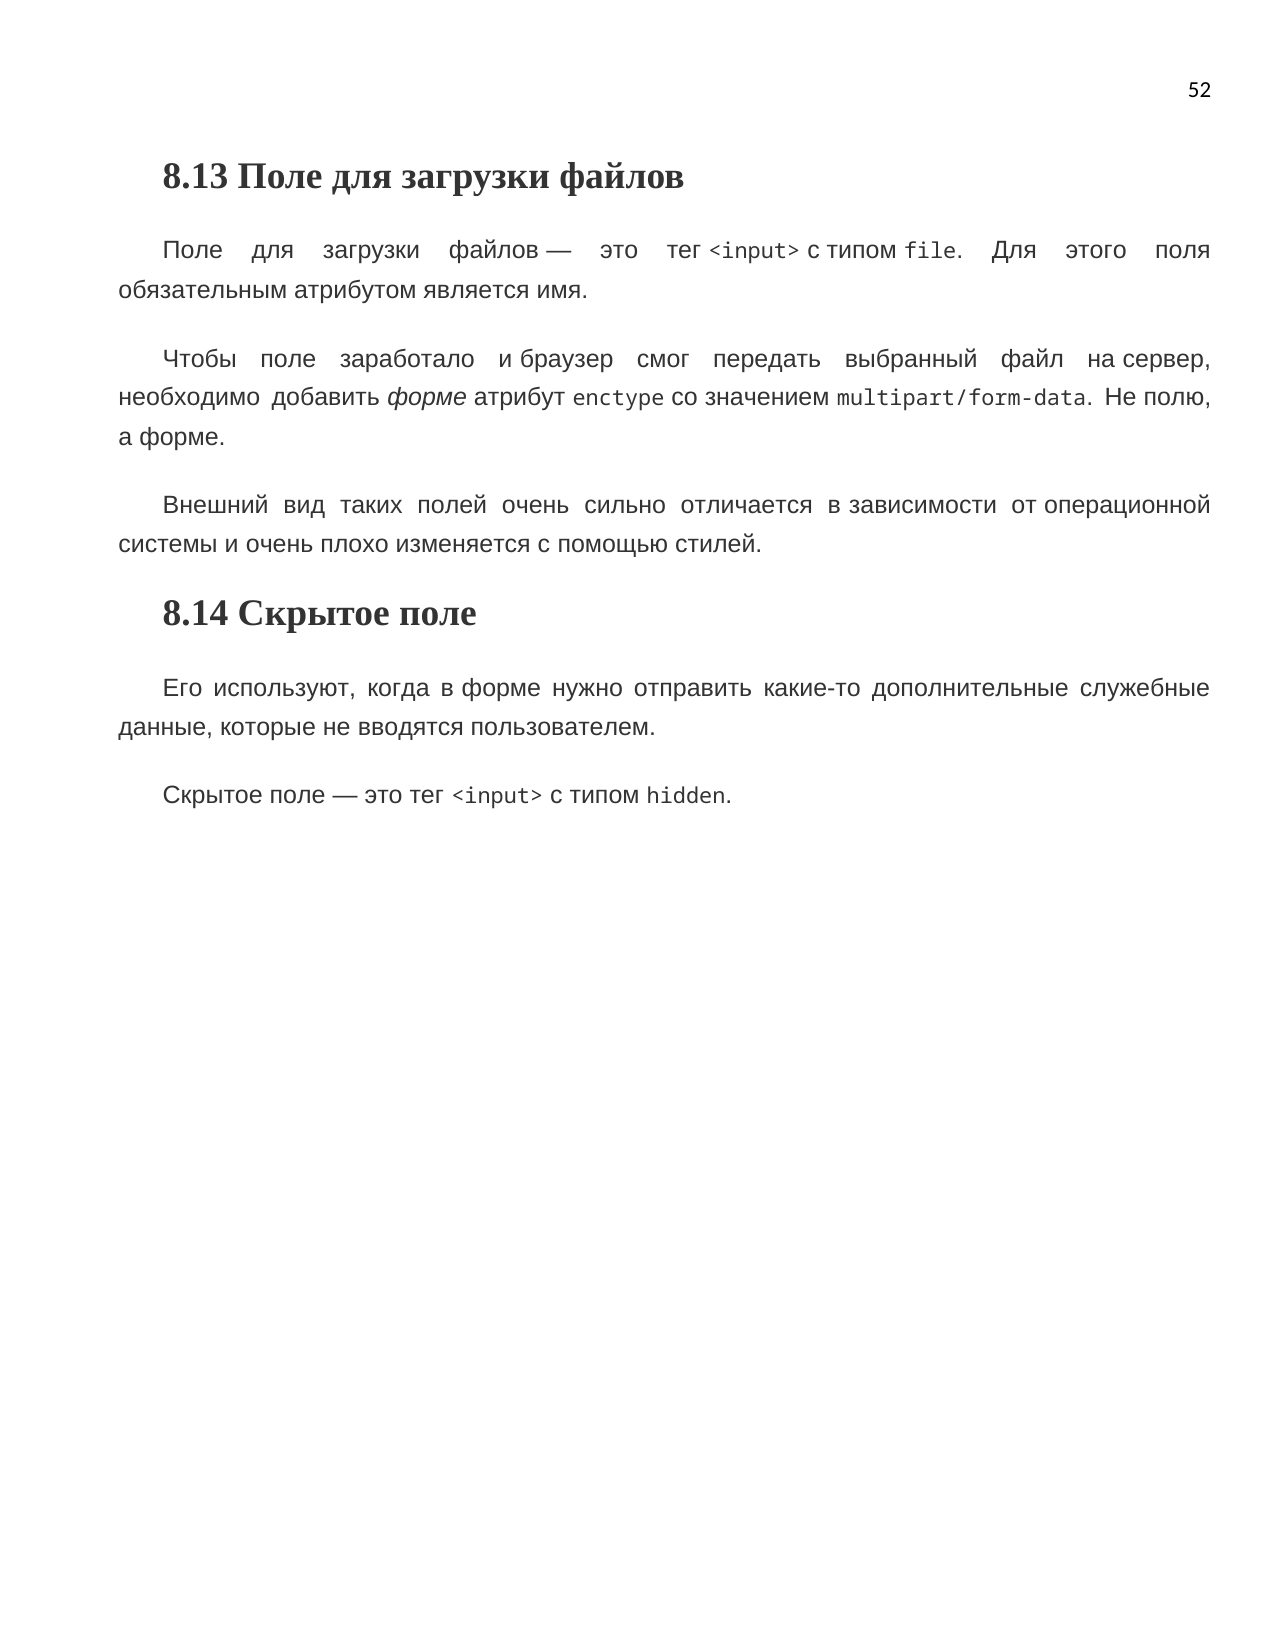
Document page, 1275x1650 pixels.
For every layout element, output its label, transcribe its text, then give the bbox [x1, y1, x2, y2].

text Поле для загрузки файлов — это тег <input> с типом file. Для этого поля обязательным атрибутом является имя. [118, 226, 1211, 304]
text Чтобы поле заработало и браузер смог передать выбранный файл на сервер, необходимо добавить форме атрибут enctype со значением multipart/form-data. Не полю, а форме. [118, 333, 1211, 451]
text Его используют, когда в форме нужно отправить какие-то дополнительные служебные данные, которые не вводятся пользователем. [118, 663, 1211, 741]
text 8.13 Поле для загрузки файлов [118, 150, 1211, 197]
text Внешний вид таких полей очень сильно отличается в зависимости от операционной системы и очень плохо изменяется с помощью стилей. [118, 480, 1211, 558]
text 8.14 Скрытое поле [118, 587, 1211, 634]
text Скрытое поле — это тег <input> с типом hidden. [118, 770, 1211, 809]
